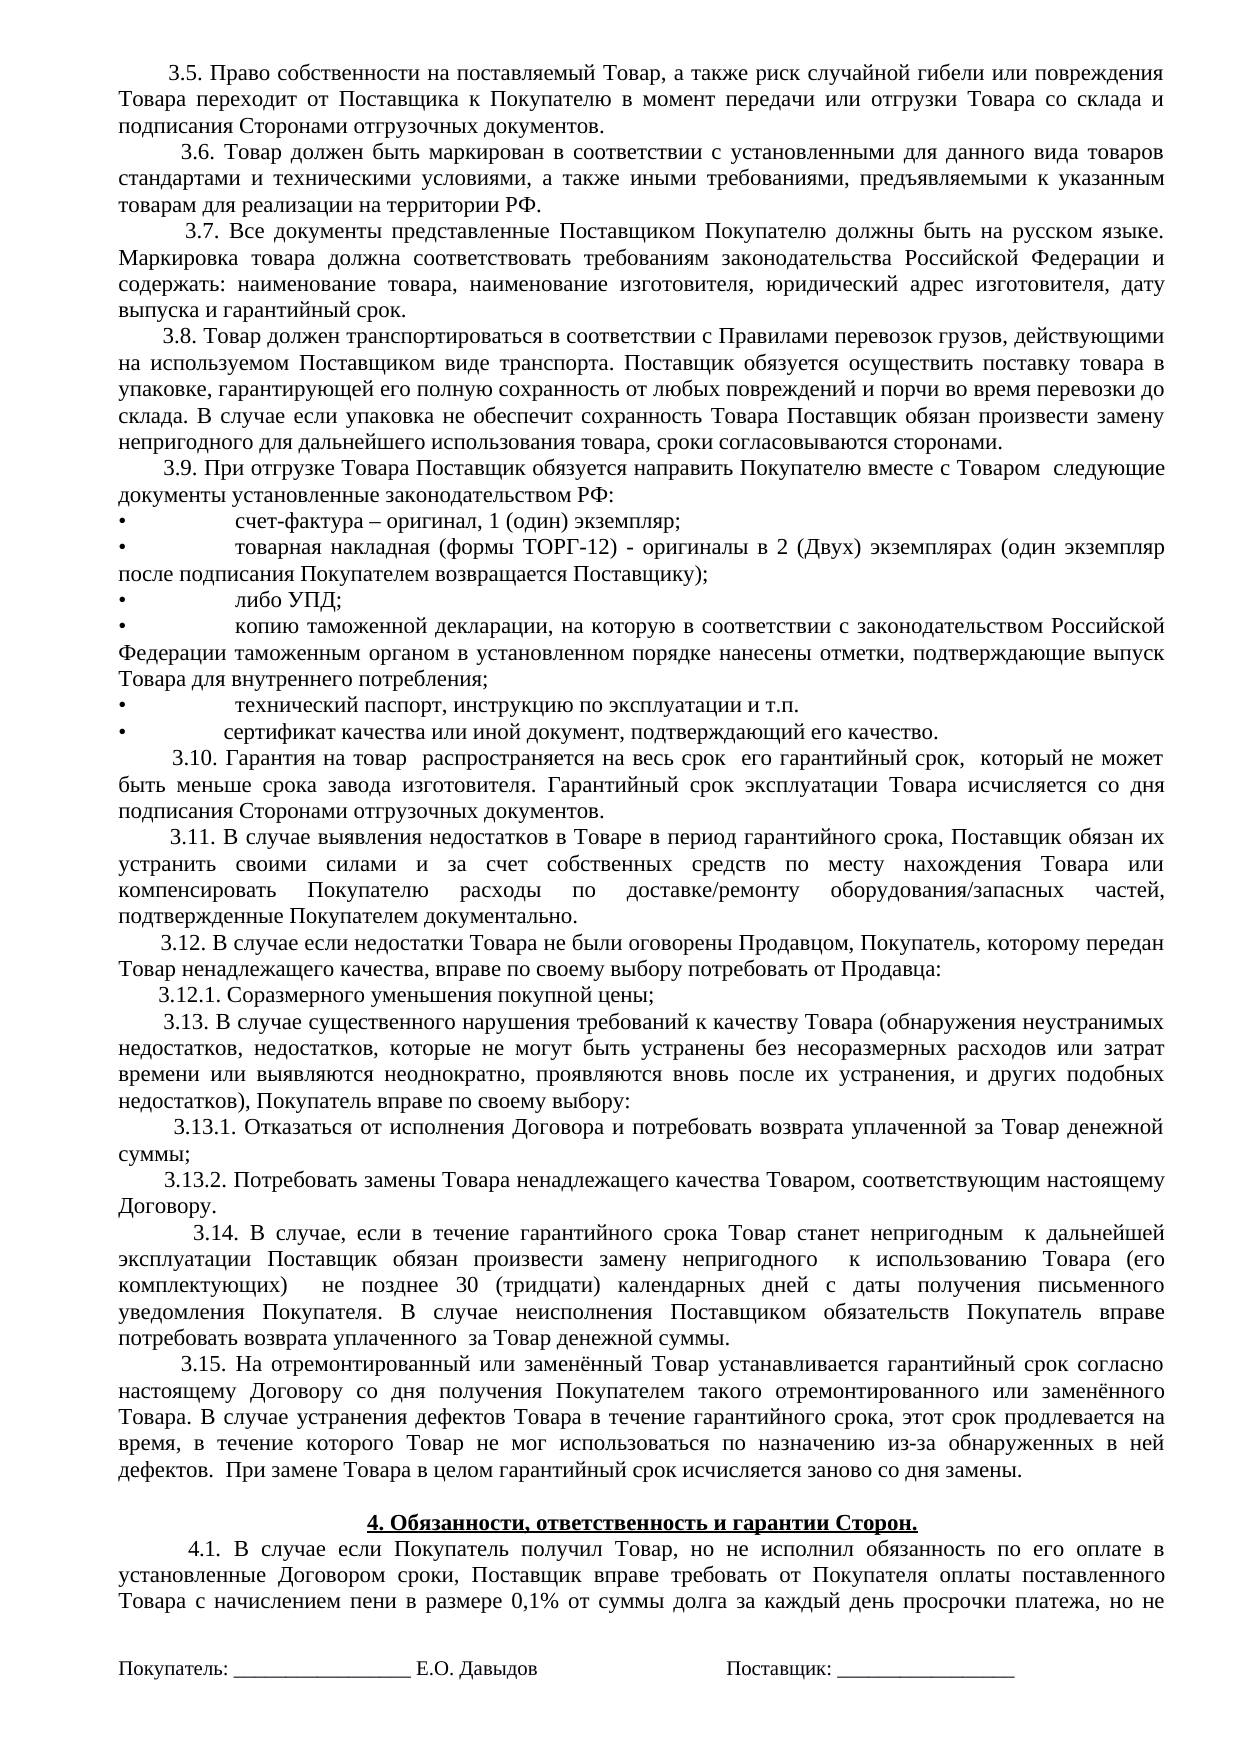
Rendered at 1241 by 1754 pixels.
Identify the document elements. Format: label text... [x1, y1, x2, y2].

text 3.5. Право собственности на поставляемый Товар, а также риск случайной гибели или повреждения Товара переходит от Поставщика к Покупателю в момент передачи или отгрузки Товара со склада и подписания Сторонами отгрузочных документов. [118, 59, 1167, 138]
text 3.6. Товар должен быть маркирован в соответствии с установленными для данного вида товаров стандартами и техническими условиями, а также иными требованиями, предъявляемыми к указанным товарам для реализации на территории РФ. [118, 138, 1167, 217]
text 3.11. В случае выявления недостатков в Товаре в период гарантийного срока, Поставщик обязан их устранить своими силами и за счет собственных средств по месту нахождения Товара или компенсировать Покупателю расходы по доставке/ремонту оборудования/запасных частей, подтвержденные Покупателем документально. [118, 823, 1167, 929]
text 3.12. В случае если недостатки Товара не были оговорены Продавцом, Покупатель, которому передан Товар ненадлежащего качества, вправе по своему выбору потребовать от Продавца: [118, 929, 1167, 981]
text • копию таможенной декларации, на которую в соответствии с законодательством Российской Федерации таможенным органом в установленном порядке нанесены отметки, подтверждающие выпуск Товара для внутреннего потребления; [118, 612, 1167, 692]
text 3.14. В случае, если в течение гарантийного срока Товар станет непригодным к дальнейшей эксплуатации Поставщик обязан произвести замену непригодного к использованию Товара (его комплектующих) не позднее 30 (тридцати) календарных дней с даты получения письменного уведомления Покупателя. В случае неисполнения Поставщиком обязательств Покупатель вправе потребовать возврата уплаченного за Товар денежной суммы. [118, 1219, 1167, 1350]
text 3.10. Гарантия на товар распространяется на весь срок его гарантийный срок, который не может быть меньше срока завода изготовителя. Гарантийный срок эксплуатации Товара исчисляется со дня подписания Сторонами отгрузочных документов. [118, 744, 1167, 823]
text 3.9. При отгрузке Товара Поставщик обязуется направить Покупателю вместе с Товаром следующие документы установленные законодательством РФ: [118, 454, 1167, 507]
text • товарная накладная (формы ТОРГ-12) - оригиналы в 2 (Двух) экземплярах (один экземпляр после подписания Покупателем возвращается Поставщику); [118, 533, 1167, 586]
text • либо УПД; [118, 586, 1167, 612]
text • счет-фактура – оригинал, 1 (один) экземпляр; [118, 507, 1167, 533]
text 3.13. В случае существенного нарушения требований к качеству Товара (обнаружения неустранимых недостатков, недостатков, которые не могут быть устранены без несоразмерных расходов или затрат времени или выявляются неоднократно, проявляются вновь после их устранения, и других подобных недостатков), Покупатель вправе по своему выбору: [118, 1008, 1167, 1113]
text 3.13.1. Отказаться от исполнения Договора и потребовать возврата уплаченной за Товар денежной суммы; [118, 1113, 1167, 1166]
text • сертификат качества или иной документ, подтверждающий его качество. [118, 718, 1167, 744]
text 3.7. Все документы представленные Поставщиком Покупателю должны быть на русском языке. Маркировка товара должна соответствовать требованиям законодательства Российской Федерации и содержать: наименование товара, наименование изготовителя, юридический адрес изготовителя, дату выпуска и гарантийный срок. [118, 217, 1167, 323]
text 3.15. На отремонтированный или заменённый Товар устанавливается гарантийный срок согласно настоящему Договору со дня получения Покупателем такого отремонтированного или заменённого Товара. В случае устранения дефектов Товара в течение гарантийного срока, этот срок продлевается на время, в течение которого Товар не мог использоваться по назначению из-за обнаруженных в ней дефектов. При замене Товара в целом гарантийный срок исчисляется заново со дня замены. [118, 1350, 1167, 1482]
text 3.8. Товар должен транспортироваться в соответствии с Правилами перевозок грузов, действующими на используемом Поставщиком виде транспорта. Поставщик обязуется осуществить поставку товара в упаковке, гарантирующей его полную сохранность от любых повреждений и порчи во время перевозки до склада. В случае если упаковка не обеспечит сохранность Товара Поставщик обязан произвести замену непригодного для дальнейшего использования товара, сроки согласовываются сторонами. [118, 323, 1167, 454]
text 3.13.2. Потребовать замены Товара ненадлежащего качества Товаром, соответствующим настоящему Договору. [118, 1166, 1167, 1219]
text 3.12.1. Соразмерного уменьшения покупной цены; [118, 981, 1167, 1008]
text 4. Обязанности, ответственность и гарантии Сторон. [118, 1508, 1167, 1535]
text • технический паспорт, инструкцию по эксплуатации и т.п. [118, 692, 1167, 718]
